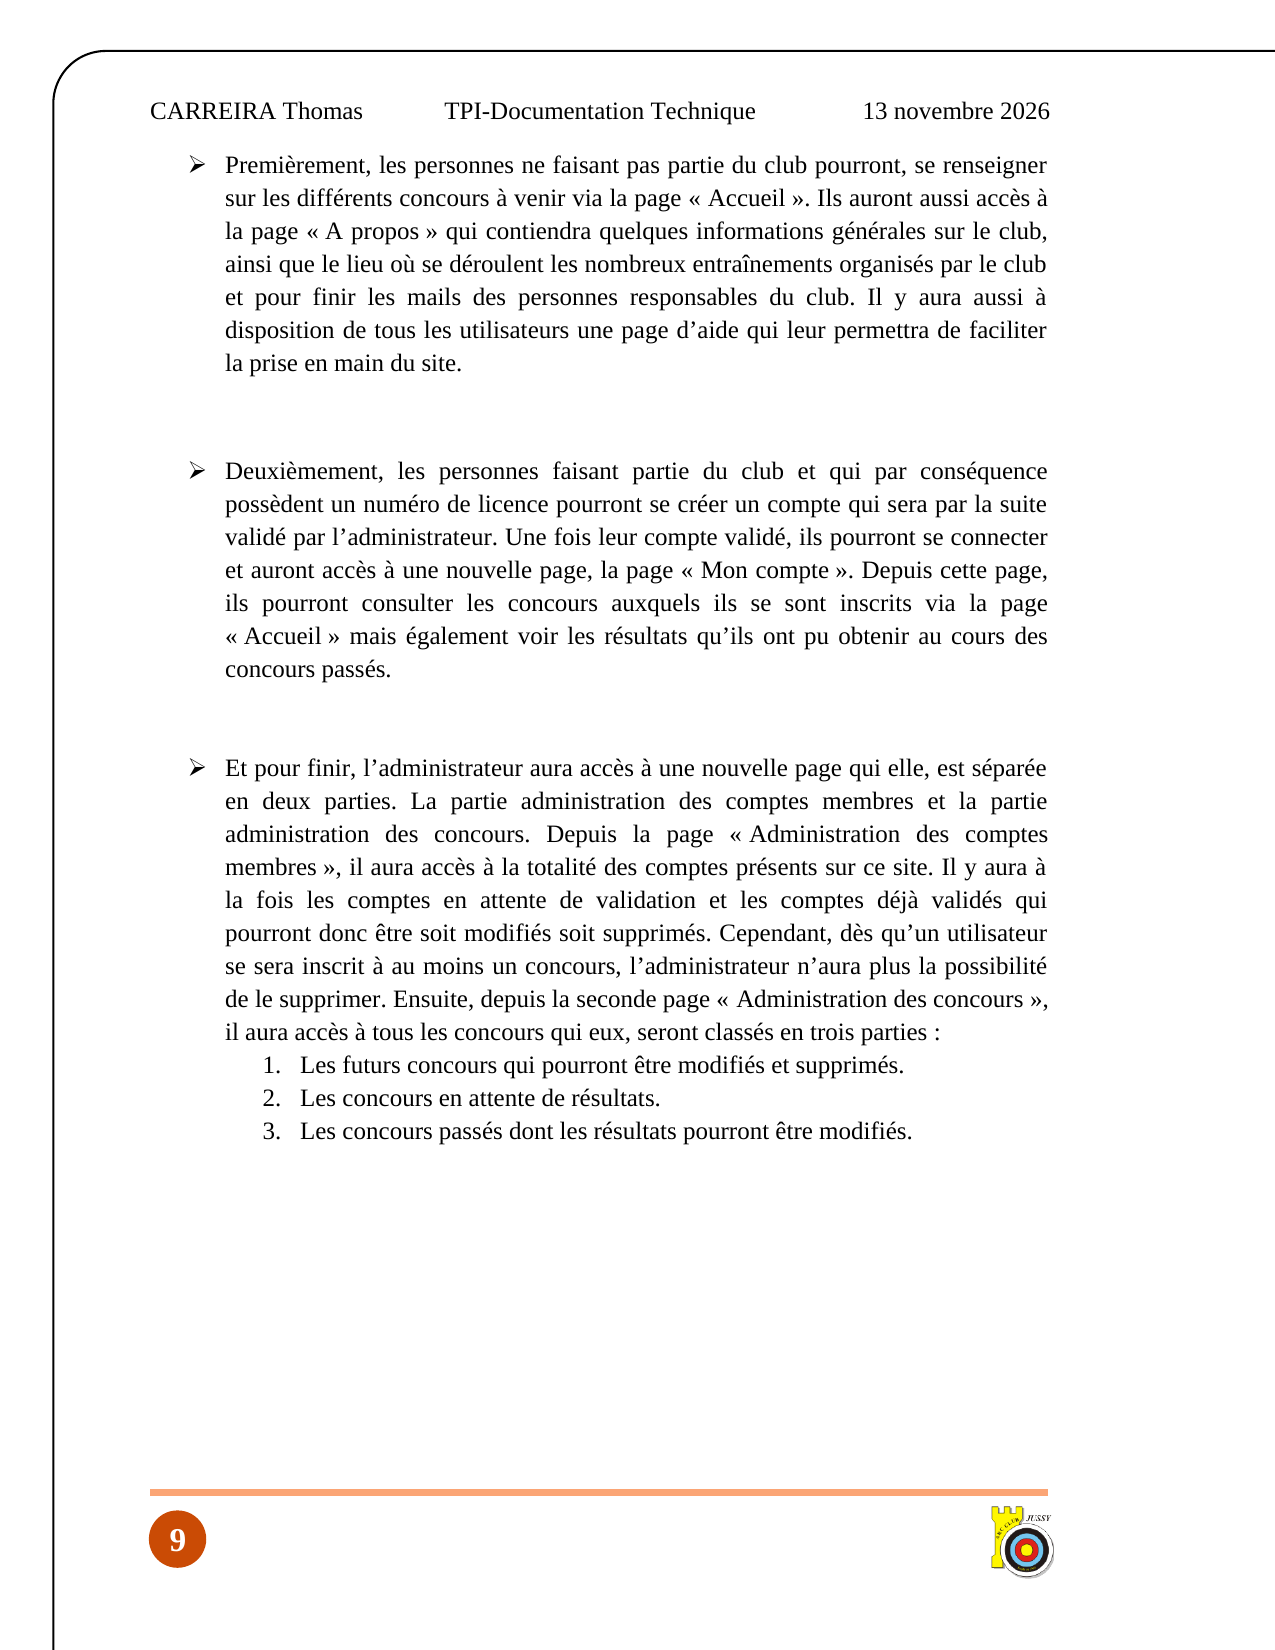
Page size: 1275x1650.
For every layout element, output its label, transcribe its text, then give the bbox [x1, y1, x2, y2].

list Et pour finir, l’administrateur aura accès à une nouvelle page qui elle, est séparée en deux parties. La partie administration des comptes membres et la partie administration des concours. Depuis la page « Administration des comptes membres », il aura accès à la totalité des comptes présents sur ce site. Il y aura à la fois les comptes en attente de validation et les comptes déjà validés qui pourront donc être soit modifiés soit supprimés. Cependant, dès qu’un utilisateur se sera inscrit à au moins un concours, l’administrateur n’aura plus la possibilité de le supprimer. Ensuite, depuis la seconde page « Administration des concours », il aura accès à tous les concours qui eux, seront classés en trois parties : [187, 753, 1048, 1046]
picture [991, 1506, 1054, 1579]
list Les futurs concours qui pourront être modifiés et supprimés. [262, 1050, 1048, 1079]
list Les concours passés dont les résultats pourront être modifiés. [262, 1116, 1048, 1145]
list Les concours en attente de résultats. [262, 1083, 1048, 1112]
list Premièrement, les personnes ne faisant pas partie du club pourront, se renseigner sur les différents concours à venir via la page « Accueil ». Ils auront aussi accès à la page « A propos » qui contiendra quelques informations générales sur le club, ainsi que le lieu où se déroulent les nombreux entraînements organisés par le club et pour finir les mails des personnes responsables du club. Il y aura aussi à disposition de tous les utilisateurs une page d’aide qui leur permettra de faciliter la prise en main du site. [187, 150, 1048, 377]
list Deuxièmement, les personnes faisant partie du club et qui par conséquence possèdent un numéro de licence pourront se créer un compte qui sera par la suite validé par l’administrateur. Une fois leur compte validé, ils pourront se connecter et auront accès à une nouvelle page, la page « Mon compte ». Depuis cette page, ils pourront consulter les concours auxquels ils se sont inscrits via la page « Accueil » mais également voir les résultats qu’ils ont pu obtenir au cours des concours passés. [187, 456, 1048, 683]
